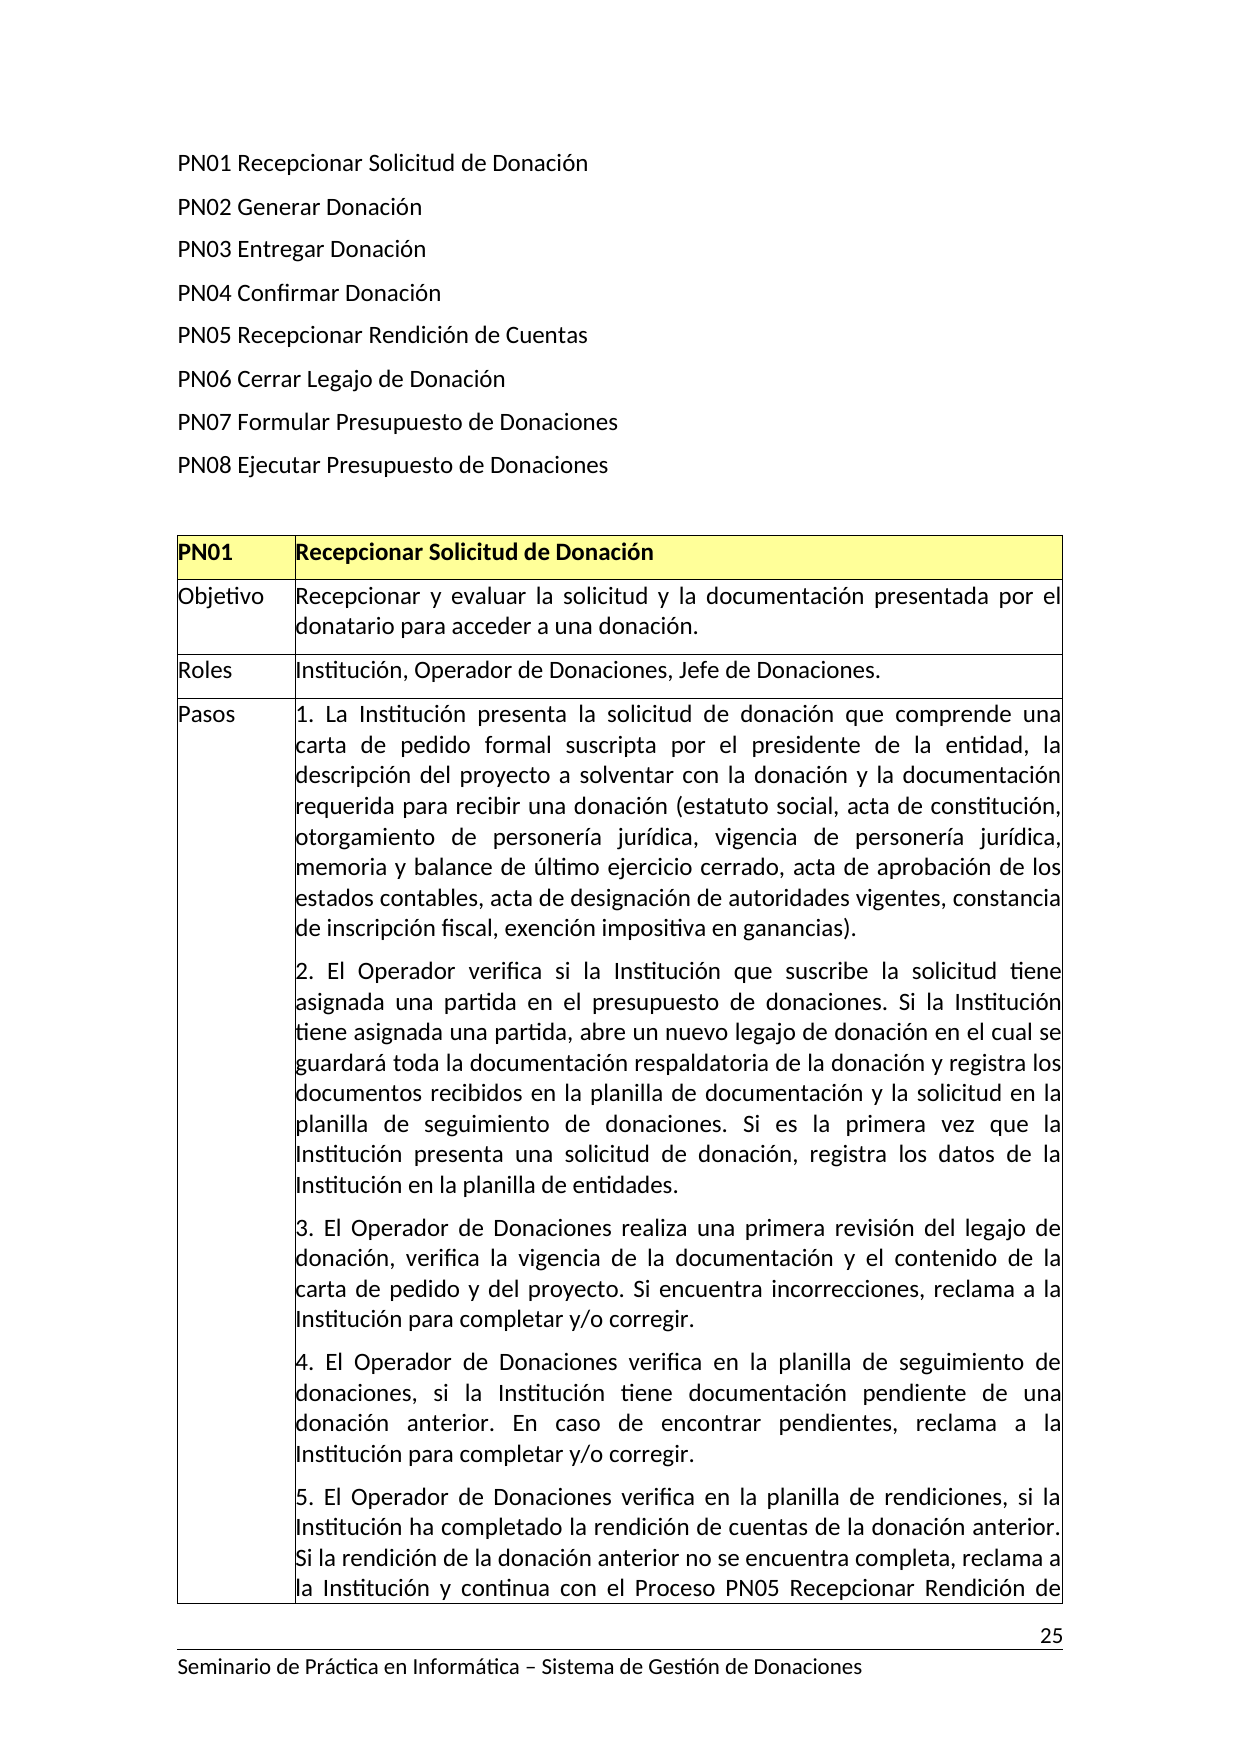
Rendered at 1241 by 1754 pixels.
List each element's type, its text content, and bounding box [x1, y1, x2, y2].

text PN02 Generar Donación [177, 191, 1063, 221]
table_cell Pasos [178, 699, 295, 1603]
table_header PN01 [178, 536, 295, 579]
table_cell Objetivo [178, 580, 295, 653]
text PN01 Recepcionar Solicitud de Donación [177, 148, 1063, 178]
text PN07 Formular Presupuesto de Donaciones [177, 406, 1063, 436]
table_header Recepcionar Solicitud de Donación [296, 536, 1062, 579]
table_cell Institución, Operador de Donaciones, Jefe de Donaciones. [296, 655, 1062, 697]
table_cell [296, 699, 1062, 1603]
table_cell Recepcionar y evaluar la solicitud y la documentación presentada por el donatario para acceder a una donación. [296, 580, 1062, 653]
text PN03 Entregar Donación [177, 234, 1063, 264]
text PN06 Cerrar Legajo de Donación [177, 363, 1063, 393]
text PN05 Recepcionar Rendición de Cuentas [177, 320, 1063, 350]
text PN08 Ejecutar Presupuesto de Donaciones [177, 449, 1063, 479]
table_cell Roles [178, 655, 295, 697]
text PN04 Confirmar Donación [177, 277, 1063, 307]
